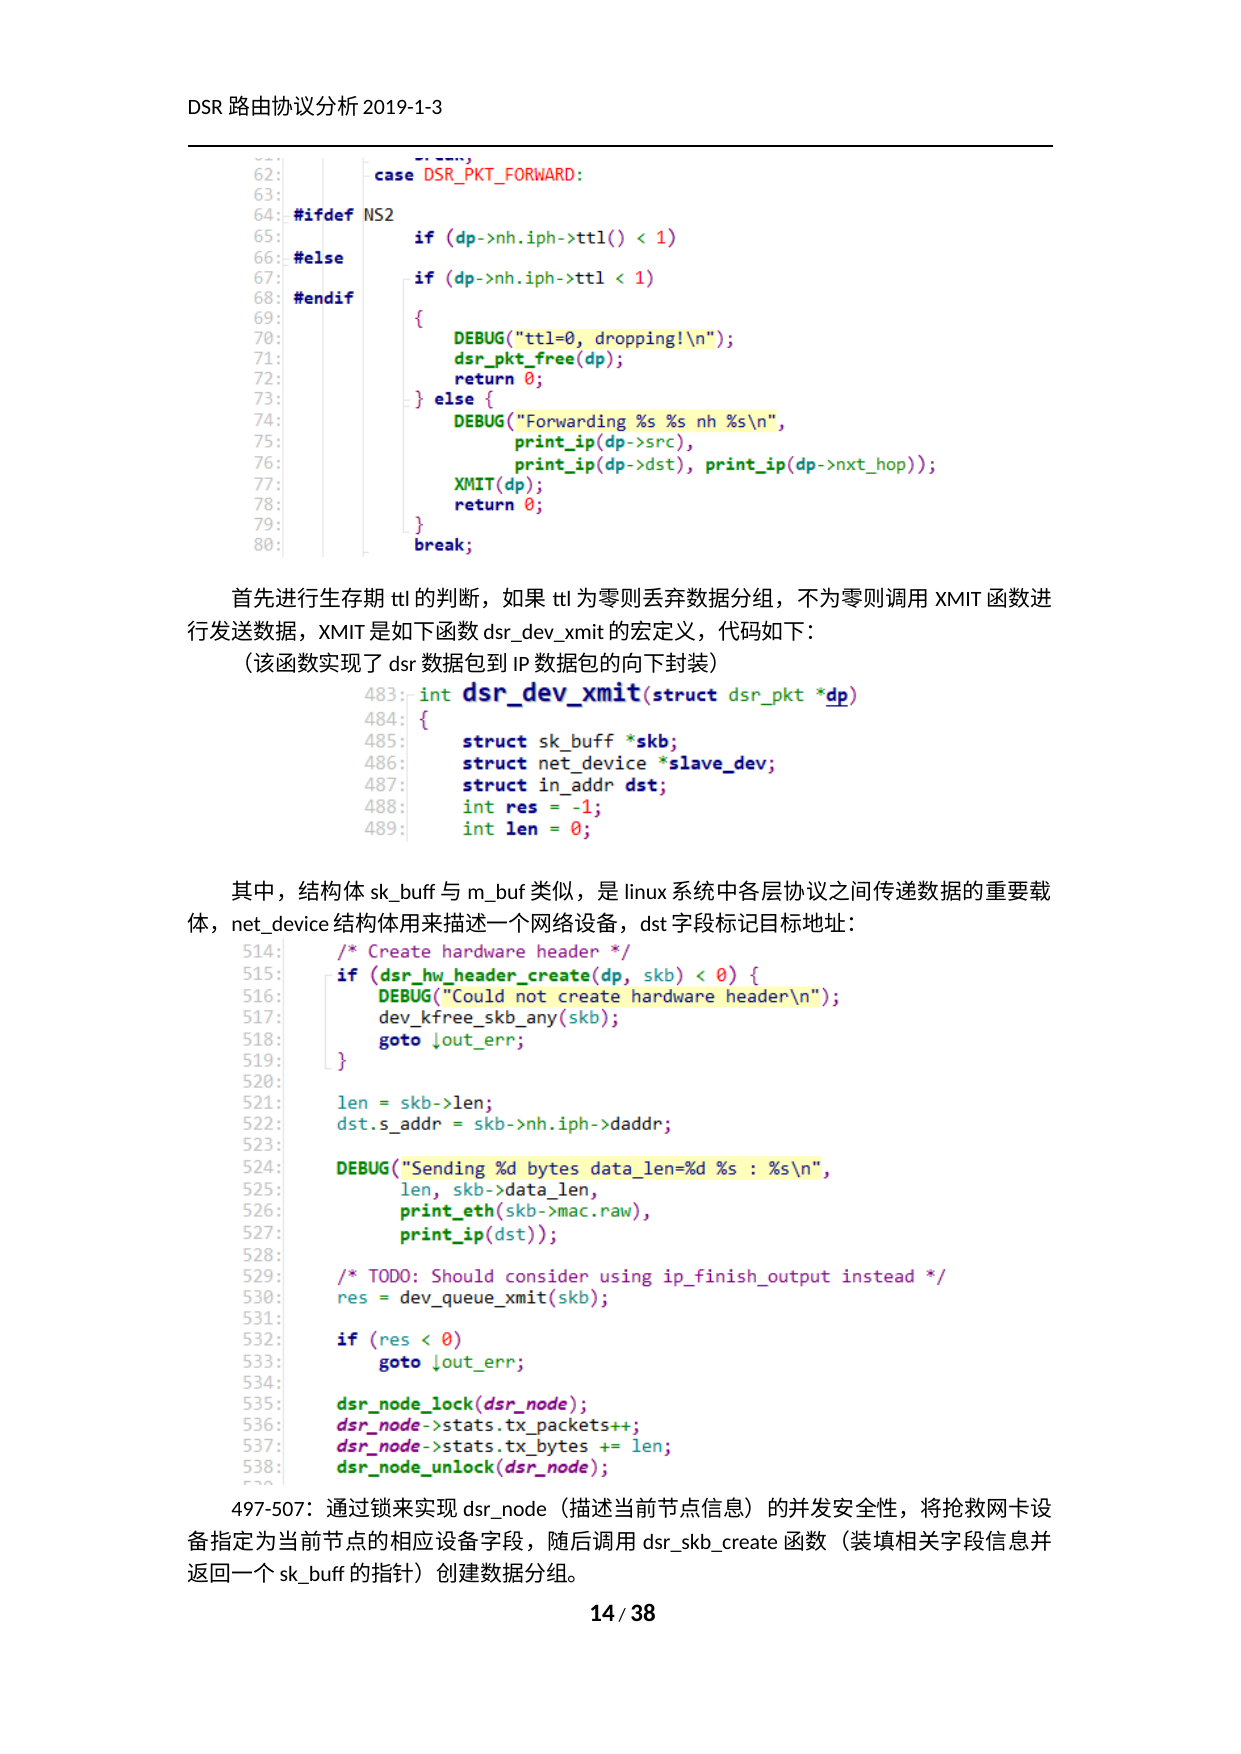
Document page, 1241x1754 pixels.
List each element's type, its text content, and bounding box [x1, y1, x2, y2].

text 497-507：通过锁来实现dsr_node（描述当前节点信息）的并发安全性，将抢救网卡设备指定为当前节点的相应设备字段，随后调用dsr_skb_create函数（装填相关字段信息并返回一个sk_buff的指针）创建数据分组。 [187, 1491, 1053, 1588]
text 其中，结构体sk_buff与m_buf类似，是linux系统中各层协议之间传递数据的重要载体，net_device结构体用来描述一个网络设备，dst字段标记目标地址： [187, 873, 1053, 938]
text 首先进行生存期ttl的判断，如果 ttl为零则丢弃数据分组，不为零则调用XMIT函数进行发送数据，XMIT是如下函数dsr_dev_xmit的宏定义，代码如下： [187, 581, 1053, 646]
picture [355, 678, 885, 842]
picture [233, 938, 1007, 1485]
text （该函数实现了dsr数据包到IP数据包的向下封装） [187, 646, 1053, 678]
picture [246, 158, 994, 557]
